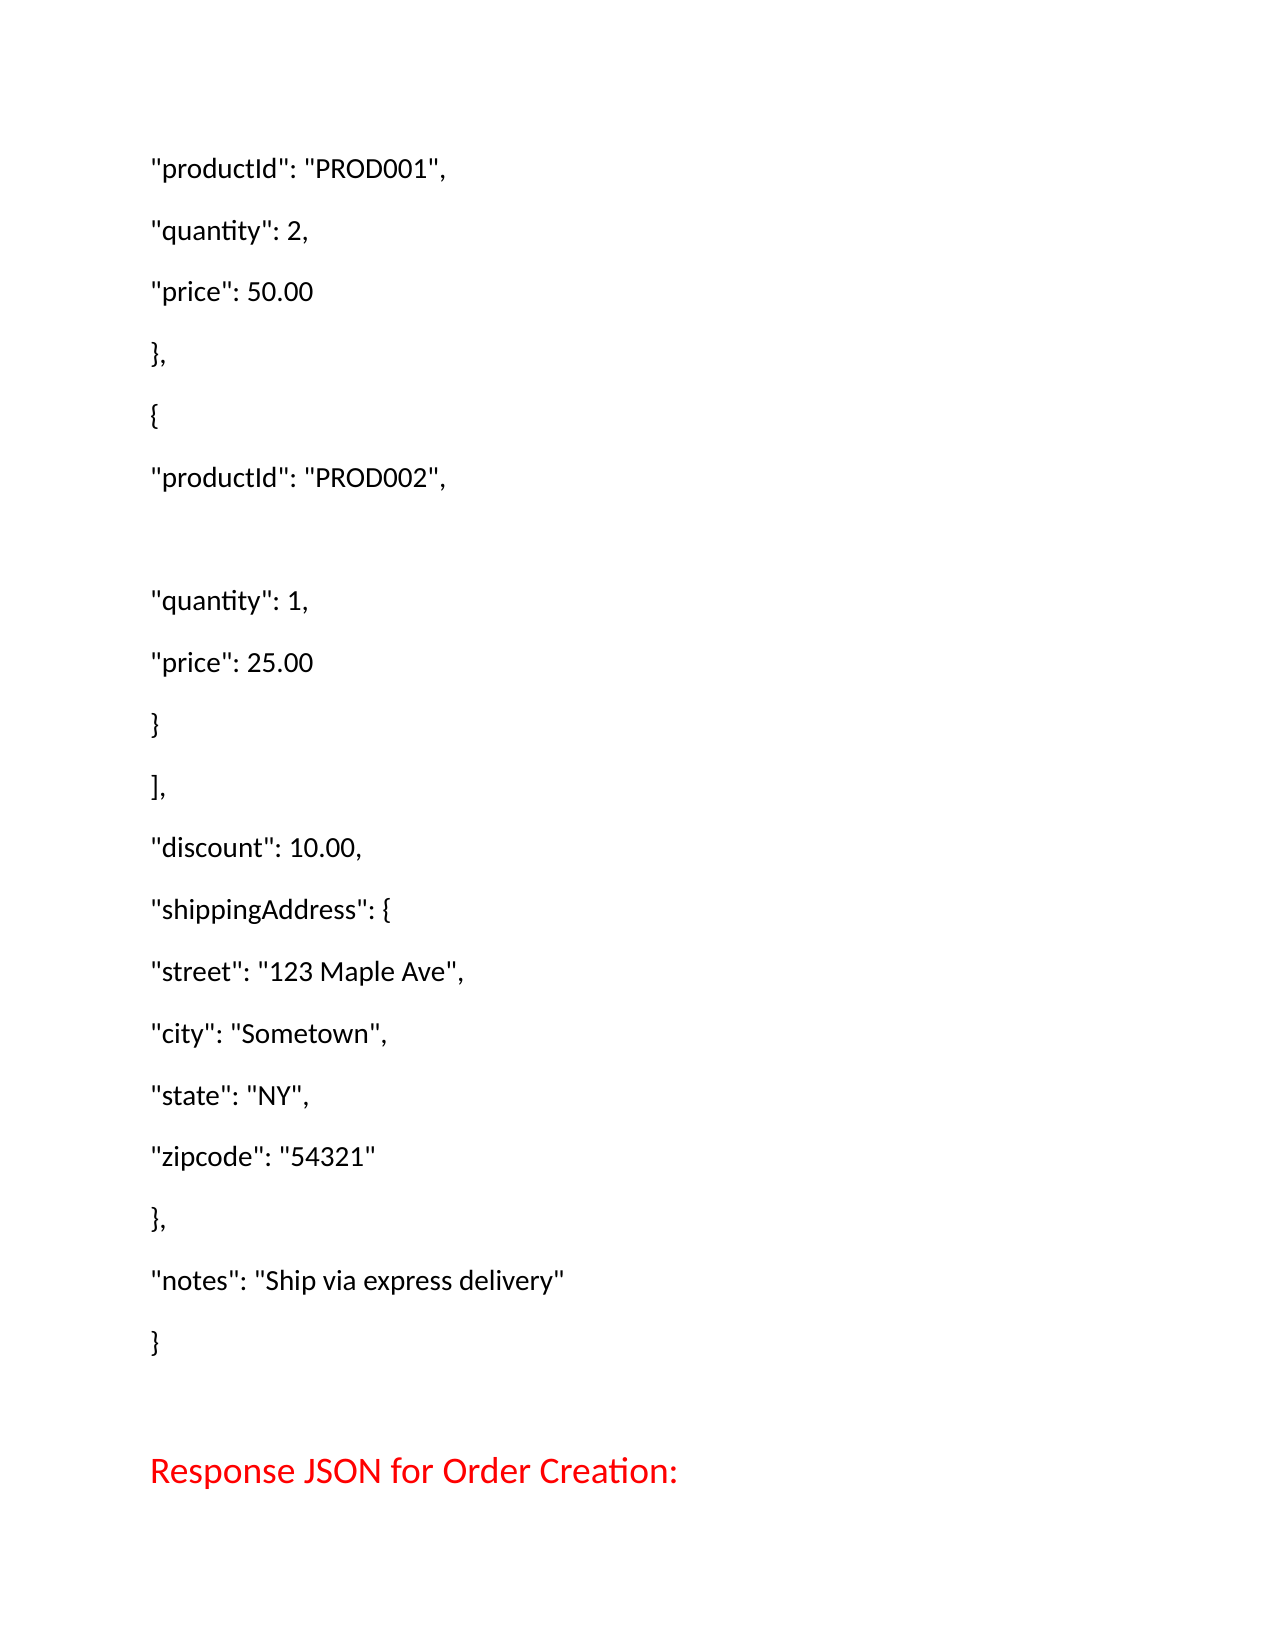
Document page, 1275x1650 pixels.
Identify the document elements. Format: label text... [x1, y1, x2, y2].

text ], [150, 768, 1125, 803]
text "productId": "PROD002", [150, 459, 1125, 494]
text "productId": "PROD001", [150, 150, 1125, 186]
text "city": "Sometown", [150, 1015, 1125, 1050]
text "quantity": 2, [150, 212, 1125, 247]
text Response JSON for Order Creation: [150, 1447, 1125, 1493]
text "shippingAddress": { [150, 891, 1125, 927]
text "state": "NY", [150, 1077, 1125, 1112]
text "price": 50.00 [150, 273, 1125, 309]
text "street": "123 Maple Ave", [150, 953, 1125, 989]
text "price": 25.00 [150, 644, 1125, 680]
text { [150, 397, 1125, 433]
text "discount": 10.00, [150, 829, 1125, 865]
text } [150, 706, 1125, 742]
text "quantity": 1, [150, 582, 1125, 618]
text "zipcode": "54321" [150, 1138, 1125, 1174]
text }, [150, 1200, 1125, 1236]
text }, [150, 335, 1125, 371]
text "notes": "Ship via express delivery" [150, 1262, 1125, 1297]
text } [150, 1324, 1125, 1359]
